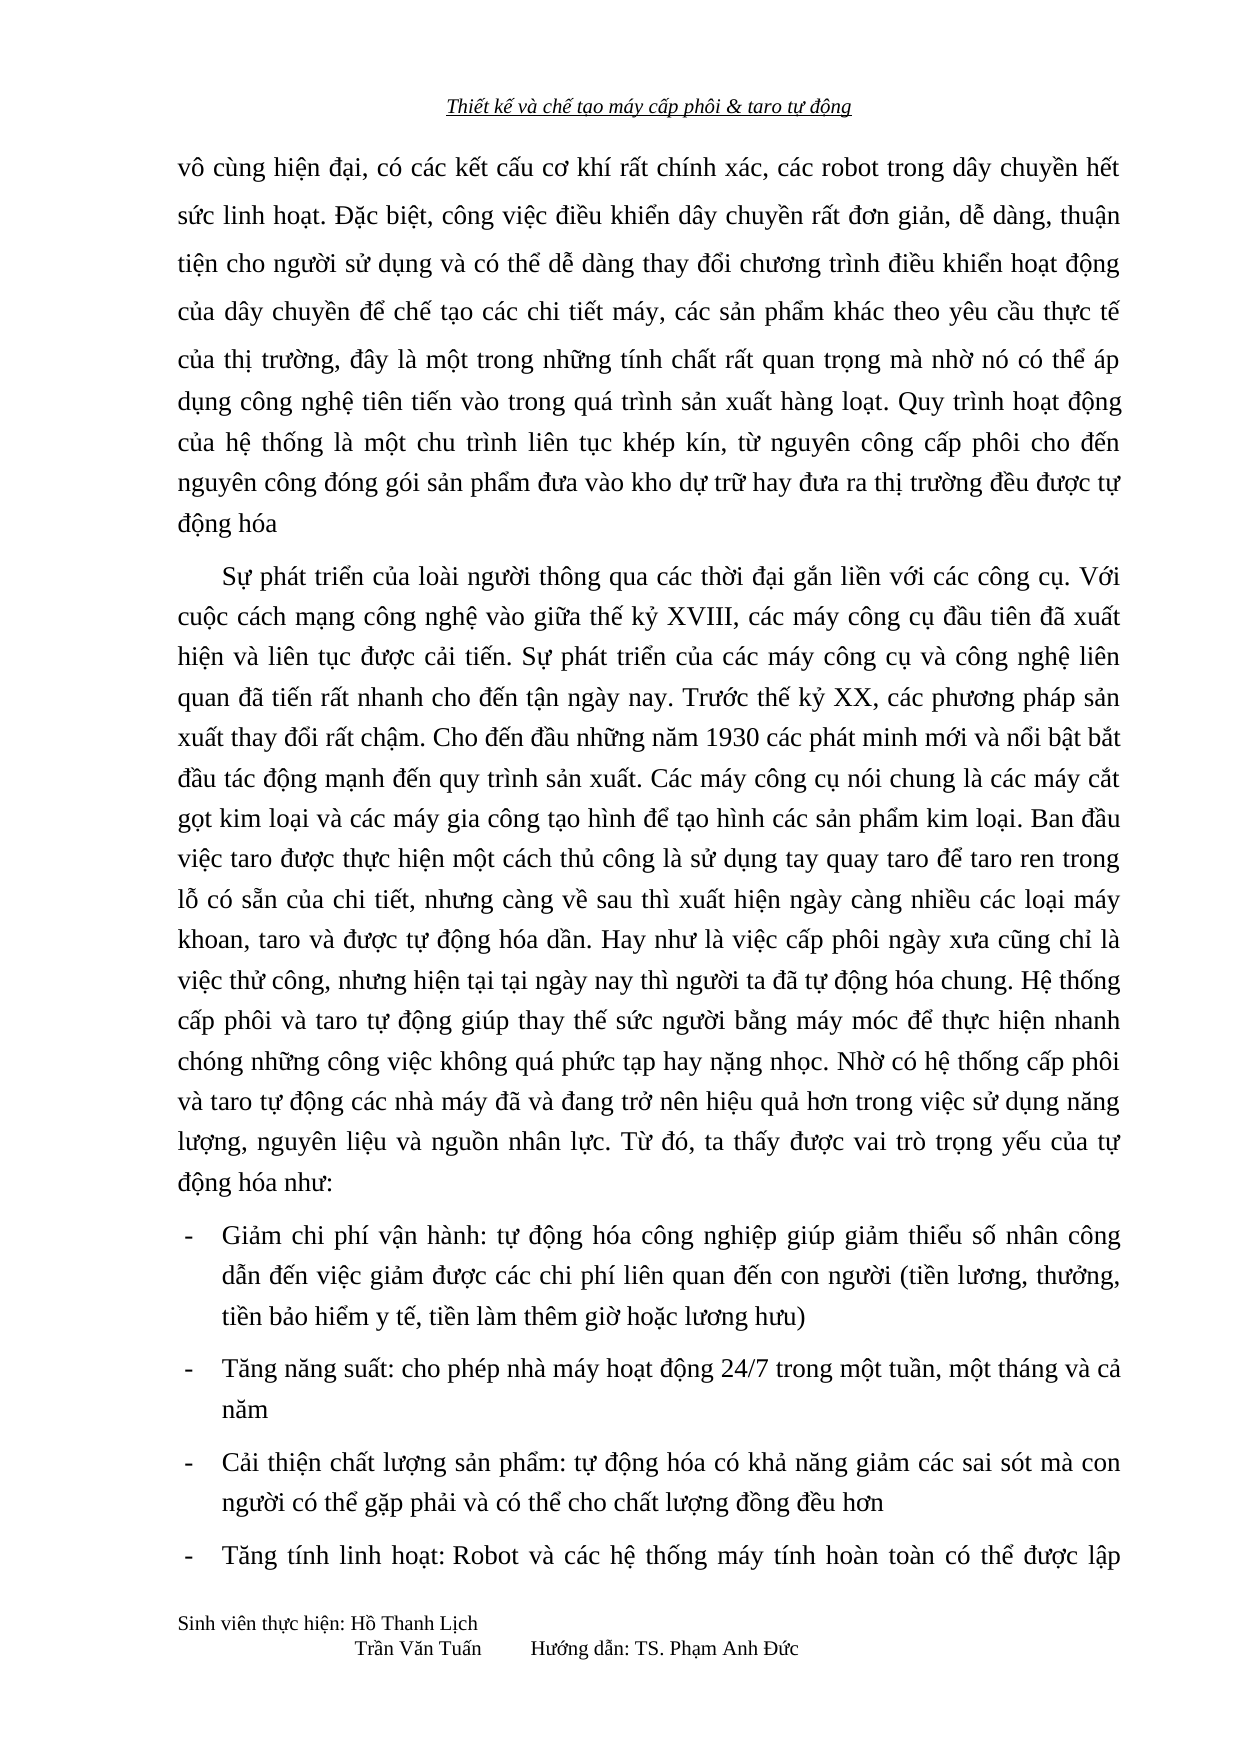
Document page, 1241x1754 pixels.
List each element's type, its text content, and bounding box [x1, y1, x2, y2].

list Tăng năng suất: cho phép nhà máy hoạt động 24/7 trong một tuần, một tháng và cả năm [184, 1353, 1122, 1424]
list Cải thiện chất lượng sản phẩm: tự động hóa có khả năng giảm các sai sót mà con người có thể gặp phải và có thể cho chất lượng đồng đều hơn [184, 1446, 1122, 1517]
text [177, 148, 1122, 538]
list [184, 1539, 1122, 1570]
list Giảm chi phí vận hành: tự động hóa công nghiệp giúp giảm thiểu số nhân công dẫn đến việc giảm được các chi phí liên quan đến con người (tiền lương, thưởng, tiền bảo hiểm y tế, tiền làm thêm giờ hoặc lương hưu) [184, 1219, 1122, 1331]
text Sự phát triển của loài người thông qua các thời đại gắn liền với các công cụ. Với cuộc cách mạng công nghệ vào giữa thế kỷ XVIII, các máy công cụ đầu tiên đã xuất hiện và liên tục được cải tiến. Sự phát triển của các máy công cụ và công nghệ liên quan đã tiến rất nhanh cho đến tận ngày nay. Trước thế kỷ XX, các phương pháp sản xuất thay đổi rất chậm. Cho đến đầu những năm 1930 các phát minh mới và nổi bật bắt đầu tác động mạnh đến quy trình sản xuất. Các máy công cụ nói chung là các máy cắt gọt kim loại và các máy gia công tạo hình để tạo hình các sản phẩm kim loại. Ban đầu việc taro được thực hiện một cách thủ công là sử dụng tay quay taro để taro ren trong lỗ có sẵn của chi tiết, nhưng càng về sau thì xuất hiện ngày càng nhiều các loại máy khoan, taro và được tự động hóa dần. Hay như là việc cấp phôi ngày xưa cũng chỉ là việc thử công, nhưng hiện tại tại ngày nay thì người ta đã tự động hóa chung. Hệ thống cấp phôi và taro tự động giúp thay thế sức người bằng máy móc để thực hiện nhanh chóng những công việc không quá phức tạp hay nặng nhọc. Nhờ có hệ thống cấp phôi và taro tự động các nhà máy đã và đang trở nên hiệu quả hơn trong việc sử dụng năng lượng, nguyên liệu và nguồn nhân lực. Từ đó, ta thấy được vai trò trọng yếu của tự động hóa như: [177, 560, 1122, 1197]
